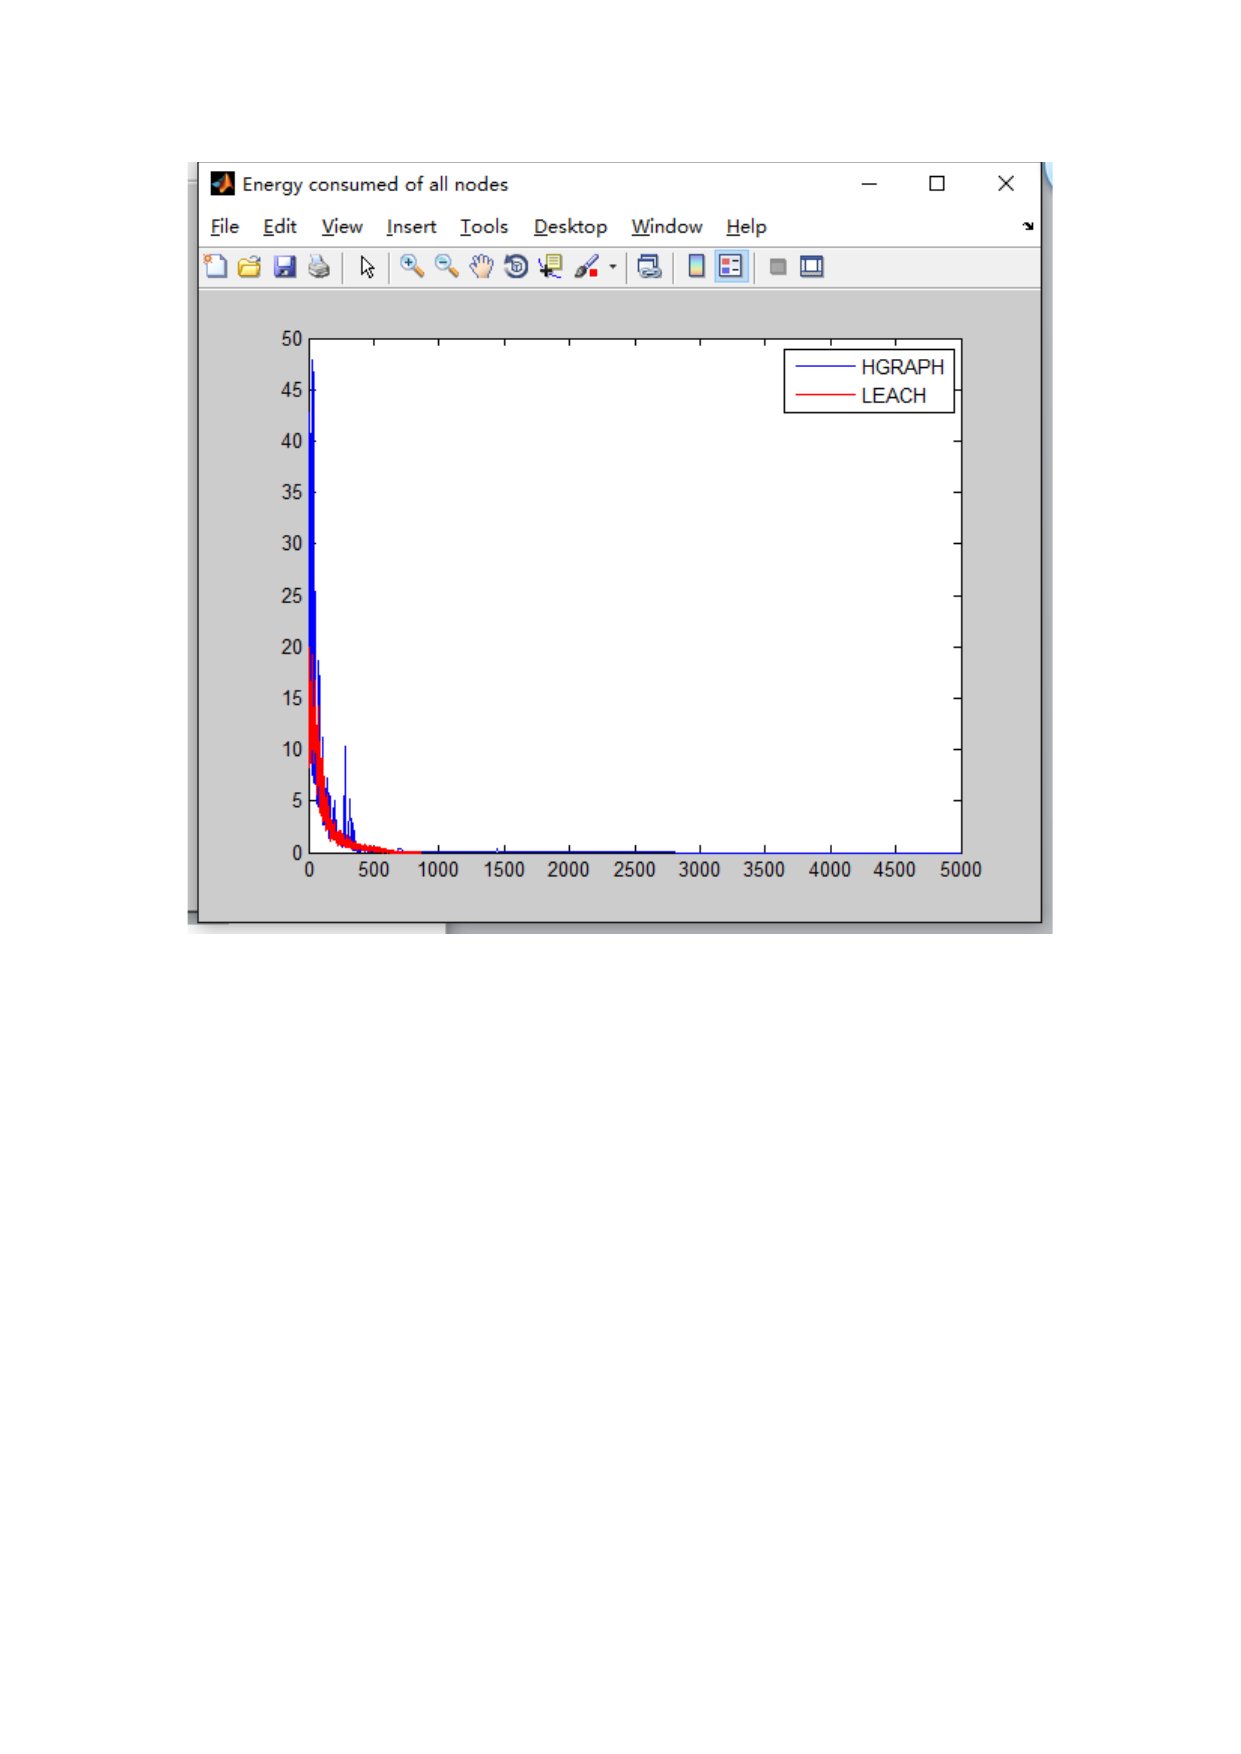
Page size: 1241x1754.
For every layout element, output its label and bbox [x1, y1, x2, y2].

picture [187, 162, 1053, 934]
